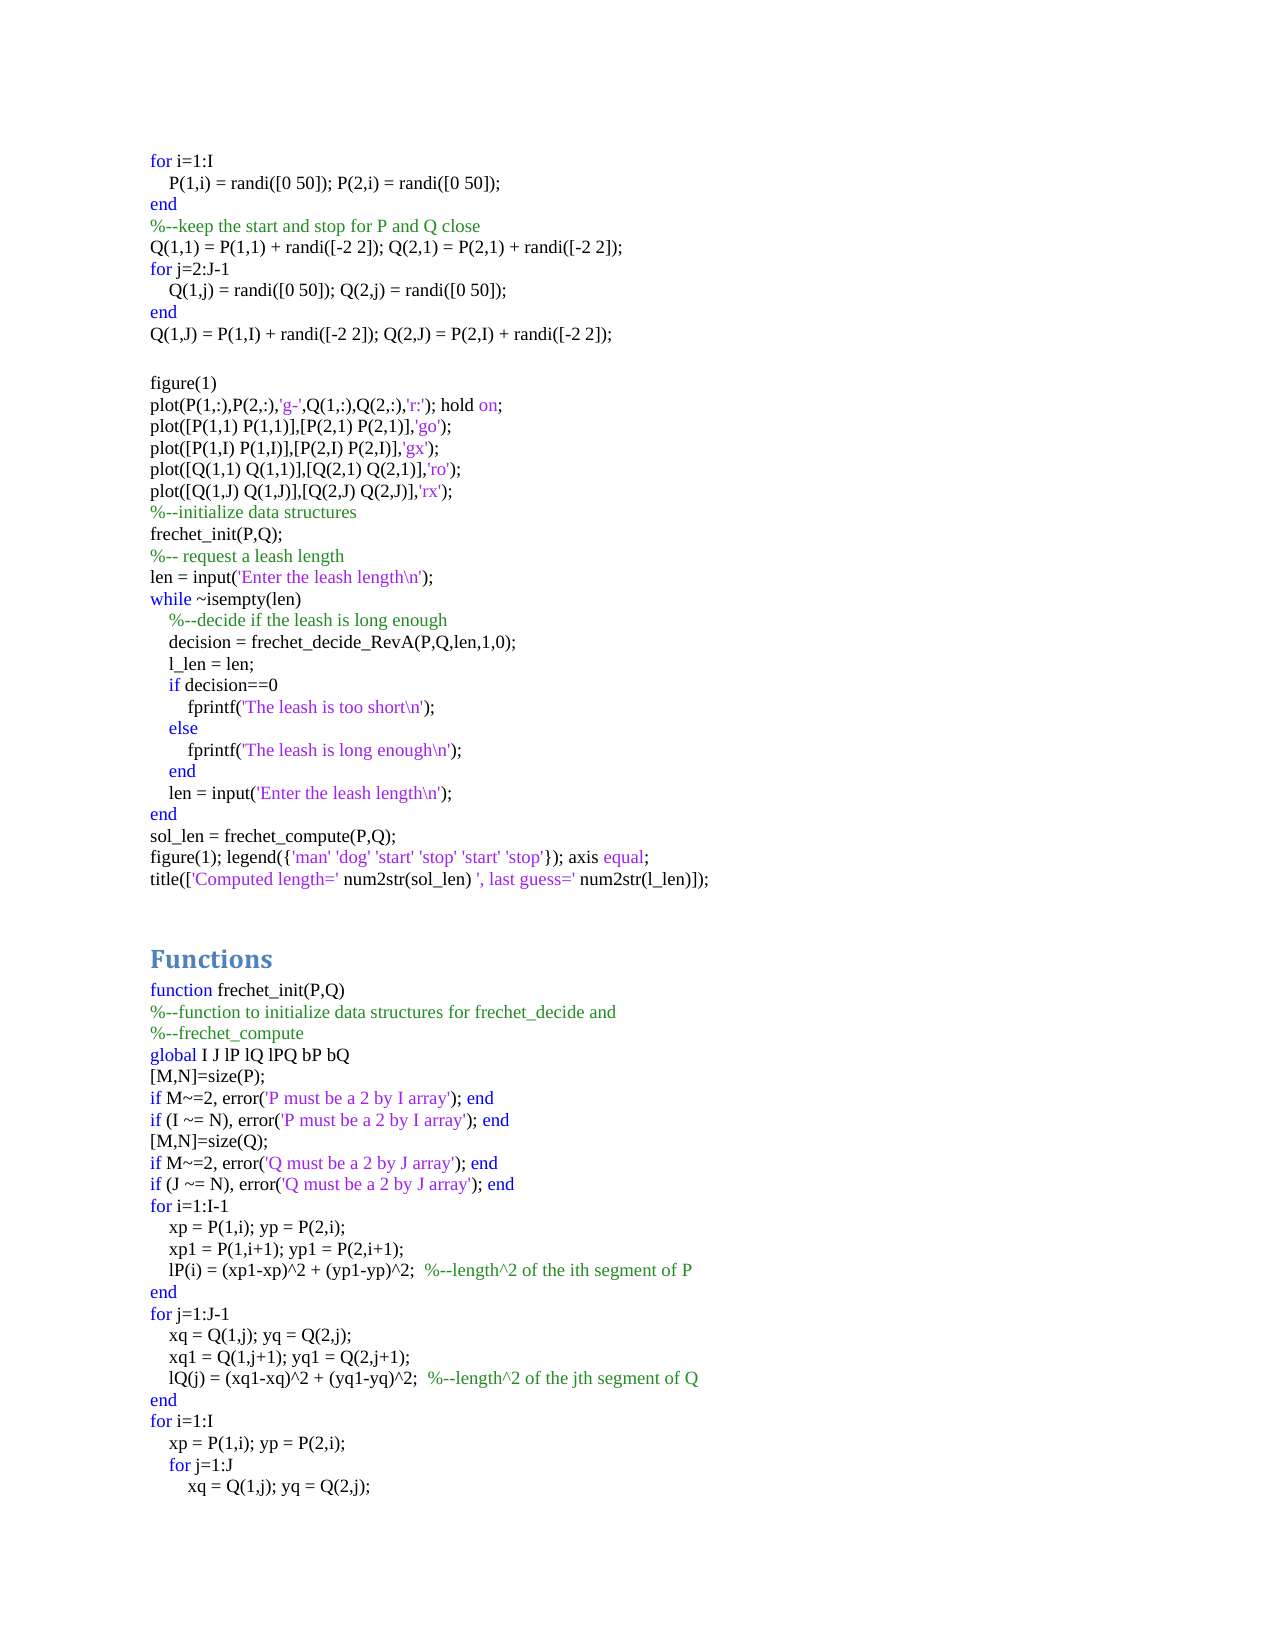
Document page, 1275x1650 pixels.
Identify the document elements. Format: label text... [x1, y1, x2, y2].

text figure(1); legend({'man' 'dog' 'start' 'stop' 'start' 'stop'}); axis equal; [150, 846, 1125, 868]
text end [150, 760, 1125, 782]
text len = input('Enter the leash length\n'); [150, 782, 1125, 803]
text end [150, 1281, 1125, 1302]
subtitle Functions [150, 943, 1125, 974]
text %--keep the start and stop for P and Q close [150, 215, 1125, 236]
text if M~=2, error('P must be a 2 by I array'); end [150, 1087, 1125, 1108]
text for j=2:J-1 [150, 258, 1125, 279]
text %-- request a leash length [150, 544, 1125, 566]
text plot([Q(1,1) Q(1,1)],[Q(2,1) Q(2,1)],'ro'); [150, 458, 1125, 480]
text for j=1:J [150, 1453, 1125, 1475]
text [M,N]=size(P); [150, 1065, 1125, 1087]
text end [150, 803, 1125, 825]
text if M~=2, error('Q must be a 2 by J array'); end [150, 1152, 1125, 1173]
text frechet_init(P,Q); [150, 523, 1125, 544]
text %--initialize data structures [150, 501, 1125, 523]
text plot([P(1,I) P(1,I)],[P(2,I) P(2,I)],'gx'); [150, 437, 1125, 458]
text fprintf('The leash is too short\n'); [150, 696, 1125, 717]
text for i=1:I-1 [150, 1195, 1125, 1216]
text end [150, 301, 1125, 322]
text xp1 = P(1,i+1); yp1 = P(2,i+1); [150, 1238, 1125, 1259]
text %--decide if the leash is long enough [150, 609, 1125, 631]
text fprintf('The leash is long enough\n'); [150, 739, 1125, 760]
text P(1,i) = randi([0 50]); P(2,i) = randi([0 50]); [150, 172, 1125, 193]
text end [150, 1389, 1125, 1410]
text function frechet_init(P,Q) [150, 979, 1125, 1001]
text xq1 = Q(1,j+1); yq1 = Q(2,j+1); [150, 1346, 1125, 1367]
text l_len = len; [150, 652, 1125, 674]
text xq = Q(1,j); yq = Q(2,j); [150, 1475, 1125, 1497]
text %--function to initialize data structures for frechet_decide and [150, 1001, 1125, 1022]
text lP(i) = (xp1-xp)^2 + (yp1-yp)^2; %--length^2 of the ith segment of P [150, 1259, 1125, 1281]
text if decision==0 [150, 674, 1125, 696]
text sol_len = frechet_compute(P,Q); [150, 825, 1125, 846]
text global I J lP lQ lPQ bP bQ [150, 1044, 1125, 1065]
text for j=1:J-1 [150, 1302, 1125, 1324]
text for i=1:I [150, 150, 1125, 172]
text for i=1:I [150, 1410, 1125, 1432]
text figure(1) [150, 372, 1125, 394]
text plot([Q(1,J) Q(1,J)],[Q(2,J) Q(2,J)],'rx'); [150, 480, 1125, 501]
text xq = Q(1,j); yq = Q(2,j); [150, 1324, 1125, 1346]
text [M,N]=size(Q); [150, 1130, 1125, 1152]
text end [150, 193, 1125, 215]
text xp = P(1,i); yp = P(2,i); [150, 1432, 1125, 1453]
text %--frechet_compute [150, 1022, 1125, 1044]
text title(['Computed length=' num2str(sol_len) ', last guess=' num2str(l_len)]); [150, 868, 1125, 889]
text plot(P(1,:),P(2,:),'g-',Q(1,:),Q(2,:),'r:'); hold on; [150, 394, 1125, 415]
text Q(1,j) = randi([0 50]); Q(2,j) = randi([0 50]); [150, 279, 1125, 301]
text if (I ~= N), error('P must be a 2 by I array'); end [150, 1108, 1125, 1130]
text Q(1,J) = P(1,I) + randi([-2 2]); Q(2,J) = P(2,I) + randi([-2 2]); [150, 322, 1125, 344]
text Q(1,1) = P(1,1) + randi([-2 2]); Q(2,1) = P(2,1) + randi([-2 2]); [150, 236, 1125, 258]
text plot([P(1,1) P(1,1)],[P(2,1) P(2,1)],'go'); [150, 415, 1125, 437]
text lQ(j) = (xq1-xq)^2 + (yq1-yq)^2; %--length^2 of the jth segment of Q [150, 1367, 1125, 1389]
text len = input('Enter the leash length\n'); [150, 566, 1125, 588]
text decision = frechet_decide_RevA(P,Q,len,1,0); [150, 631, 1125, 652]
text xp = P(1,i); yp = P(2,i); [150, 1216, 1125, 1238]
text else [150, 717, 1125, 739]
text if (J ~= N), error('Q must be a 2 by J array'); end [150, 1173, 1125, 1195]
text while ~isempty(len) [150, 588, 1125, 609]
